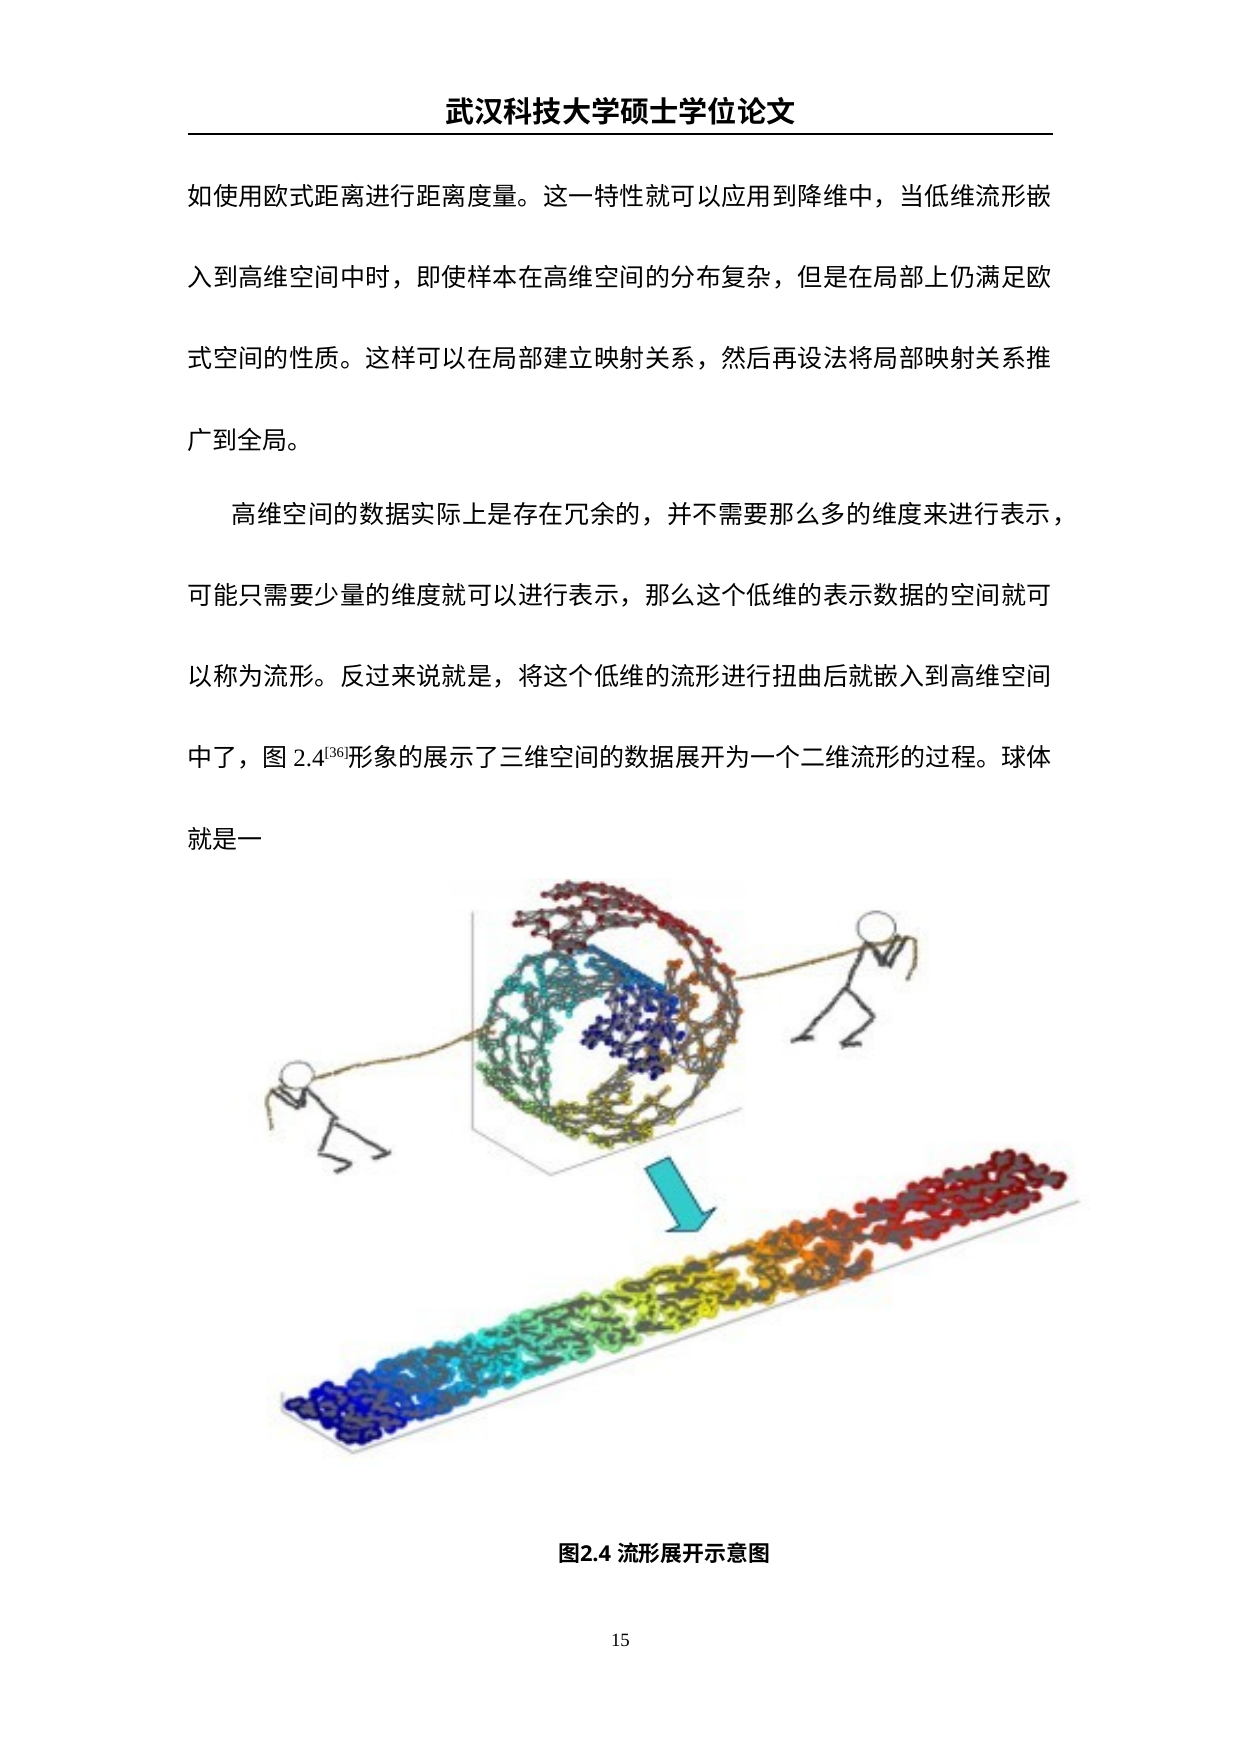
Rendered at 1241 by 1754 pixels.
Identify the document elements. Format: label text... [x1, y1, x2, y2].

text 高维空间的数据实际上是存在冗余的，并不需要那么多的维度来进行表示，可能只需要少量的维度就可以进行表示，那么这个低维的表示数据的空间就可以称为流形。反过来说就是，将这个低维的流形进行扭曲后就嵌入到高维空间中了，图2.4[36]形象的展示了三维空间的数据展开为一个二维流形的过程。球体就是一 [187, 480, 1053, 870]
picture [231, 878, 1090, 1467]
list 流形展开示意图 [187, 1536, 1053, 1568]
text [187, 162, 1053, 471]
